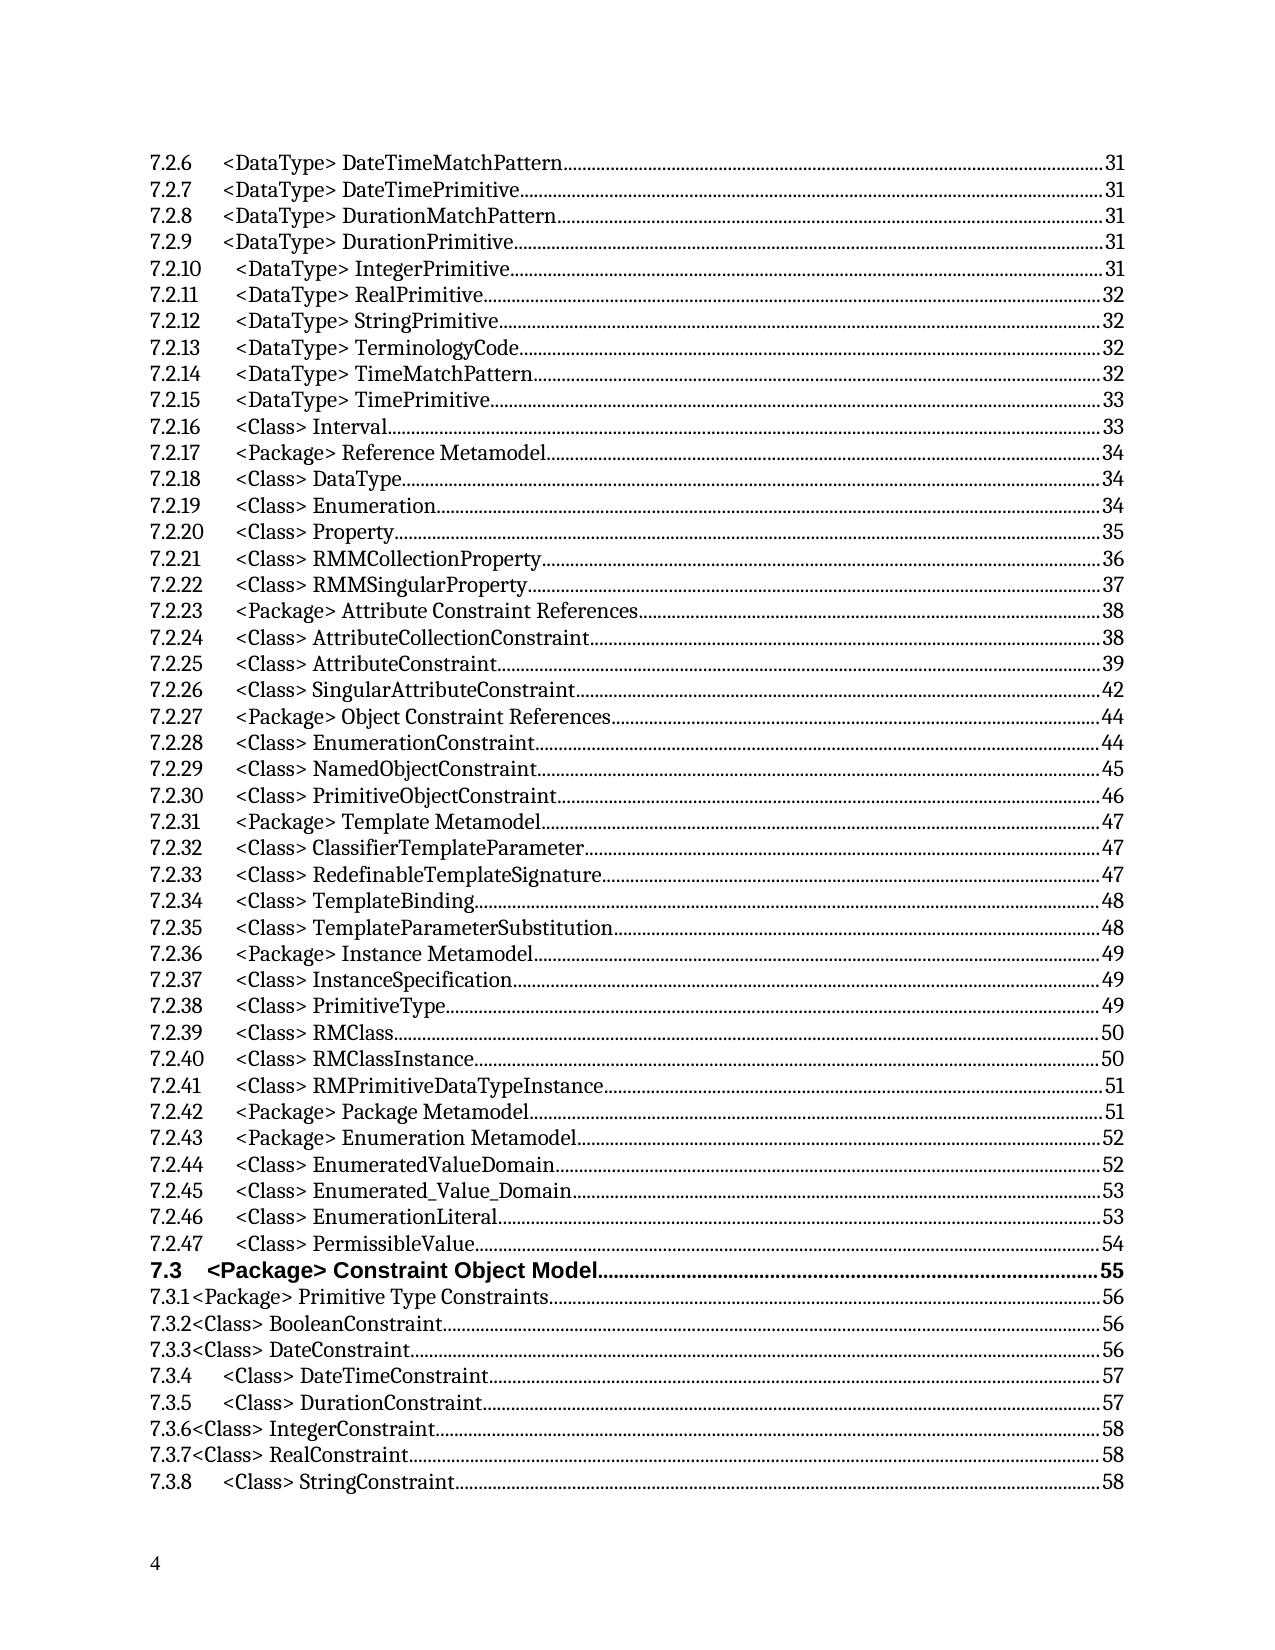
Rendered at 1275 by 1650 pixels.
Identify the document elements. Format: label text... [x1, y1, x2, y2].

text 7.3.5 <Class> DurationConstraint 57 [150, 1389, 1125, 1416]
text 7.2.18 <Class> DataType 34 [150, 466, 1125, 493]
text 7.2.36 <Package> Instance Metamodel 49 [150, 941, 1125, 967]
text 7.2.47 <Class> PermissibleValue 54 [150, 1231, 1125, 1257]
text 7.2.21 <Class> RMMCollectionProperty 36 [150, 545, 1125, 572]
text 7.2.41 <Class> RMPrimitiveDataTypeInstance 51 [150, 1072, 1125, 1099]
text 7.2.26 <Class> SingularAttributeConstraint 42 [150, 677, 1125, 703]
text 7.3.4 <Class> DateTimeConstraint 57 [150, 1363, 1125, 1389]
text 7.3.3 <Class> DateConstraint 56 [150, 1337, 1125, 1363]
text 7.2.29 <Class> NamedObjectConstraint 45 [150, 756, 1125, 782]
text 7.2.42 <Package> Package Metamodel 51 [150, 1099, 1125, 1125]
text 7.2.46 <Class> EnumerationLiteral 53 [150, 1204, 1125, 1231]
text 7.2.43 <Package> Enumeration Metamodel 52 [150, 1125, 1125, 1151]
text 7.3.1 <Package> Primitive Type Constraints 56 [150, 1284, 1125, 1310]
text 7.3 <Package> Constraint Object Model 55 [150, 1257, 1125, 1284]
text 7.2.8 <DataType> DurationMatchPattern 31 [150, 203, 1125, 229]
text 7.2.27 <Package> Object Constraint References 44 [150, 703, 1125, 730]
text 7.2.20 <Class> Property 35 [150, 519, 1125, 545]
text 7.2.16 <Class> Interval 33 [150, 413, 1125, 440]
text 7.2.15 <DataType> TimePrimitive 33 [150, 387, 1125, 413]
text 7.2.39 <Class> RMClass 50 [150, 1020, 1125, 1046]
text 7.3.2 <Class> BooleanConstraint 56 [150, 1310, 1125, 1337]
text 7.2.19 <Class> Enumeration 34 [150, 493, 1125, 519]
text 7.2.38 <Class> PrimitiveType 49 [150, 993, 1125, 1020]
text 7.3.8 <Class> StringConstraint 58 [150, 1468, 1125, 1495]
text 7.2.28 <Class> EnumerationConstraint 44 [150, 730, 1125, 756]
text 7.2.30 <Class> PrimitiveObjectConstraint 46 [150, 782, 1125, 809]
text 7.2.33 <Class> RedefinableTemplateSignature 47 [150, 862, 1125, 888]
text 7.2.40 <Class> RMClassInstance 50 [150, 1046, 1125, 1072]
text 7.2.35 <Class> TemplateParameterSubstitution 48 [150, 914, 1125, 941]
text 7.2.32 <Class> ClassifierTemplateParameter 47 [150, 835, 1125, 862]
text 7.2.11 <DataType> RealPrimitive 32 [150, 282, 1125, 308]
text 7.2.45 <Class> Enumerated_Value_Domain 53 [150, 1178, 1125, 1204]
text 7.2.7 <DataType> DateTimePrimitive 31 [150, 176, 1125, 203]
text 7.2.25 <Class> AttributeConstraint 39 [150, 651, 1125, 677]
text 7.3.7 <Class> RealConstraint 58 [150, 1442, 1125, 1468]
text 7.2.22 <Class> RMMSingularProperty 37 [150, 572, 1125, 598]
text 7.2.13 <DataType> TerminologyCode 32 [150, 334, 1125, 361]
text 7.2.44 <Class> EnumeratedValueDomain 52 [150, 1151, 1125, 1178]
text 7.2.31 <Package> Template Metamodel 47 [150, 809, 1125, 835]
text 7.2.37 <Class> InstanceSpecification 49 [150, 967, 1125, 993]
text 7.2.23 <Package> Attribute Constraint References 38 [150, 598, 1125, 624]
text 7.2.10 <DataType> IntegerPrimitive 31 [150, 255, 1125, 282]
text 7.2.24 <Class> AttributeCollectionConstraint 38 [150, 624, 1125, 651]
text 7.2.12 <DataType> StringPrimitive 32 [150, 308, 1125, 334]
text 7.2.14 <DataType> TimeMatchPattern 32 [150, 361, 1125, 387]
text 7.2.9 <DataType> DurationPrimitive 31 [150, 229, 1125, 255]
text 7.2.17 <Package> Reference Metamodel 34 [150, 440, 1125, 466]
text 7.2.34 <Class> TemplateBinding 48 [150, 888, 1125, 914]
text 7.3.6 <Class> IntegerConstraint 58 [150, 1416, 1125, 1442]
text 7.2.6 <DataType> DateTimeMatchPattern 31 [150, 150, 1125, 176]
